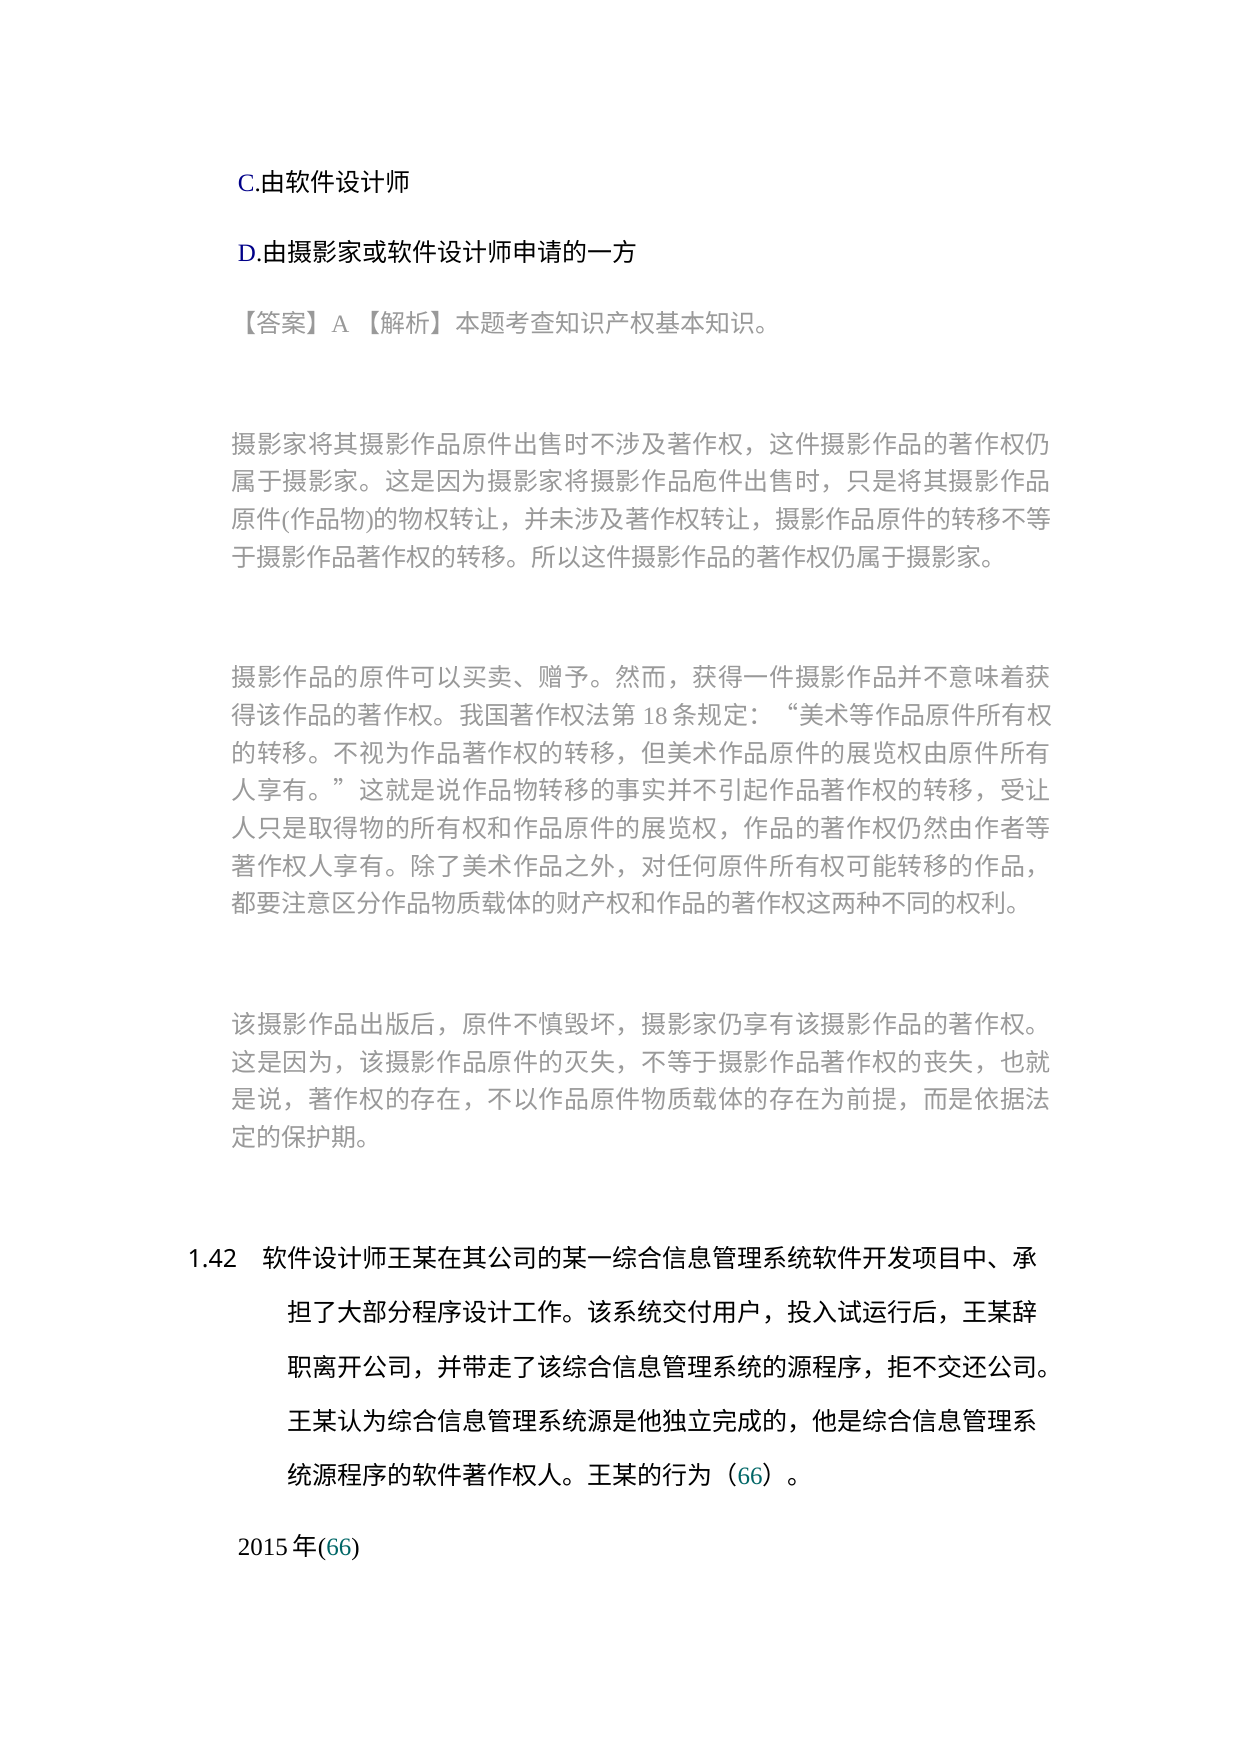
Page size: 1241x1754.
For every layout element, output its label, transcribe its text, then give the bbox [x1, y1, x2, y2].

text 摄影作品的原件可以买卖、赠予。然而，获得一件摄影作品并不意味着获得该作品的著作权。我国著作权法第18条规定：“美术等作品原件所有权的转移。不视为作品著作权的转移，但美术作品原件的展览权由原件所有人享有。”这就是说作品物转移的事实并不引起作品著作权的转移，受让人只是取得物的所有权和作品原件的展览权，作品的著作权仍然由作者等著作权人享有。除了美术作品之外，对任何原件所有权可能转移的作品，都要注意区分作品物质载体的财产权和作品的著作权这两种不同的权利。 [231, 658, 1053, 920]
text 摄影家将其摄影作品原件出售时不涉及著作权，这件摄影作品的著作权仍属于摄影家。这是因为摄影家将摄影作品庖件出售时，只是将其摄影作品原件(作品物)的物权转让，并未涉及著作权转让，摄影作品原件的转移不等于摄影作品著作权的转移。所以这件摄影作品的著作权仍属于摄影家。 [231, 424, 1053, 573]
text 2015年(66) [187, 1526, 1053, 1563]
subtitle 软件设计师王某在其公司的某一综合信息管理系统软件开发项目中、承担了大部分程序设计工作。该系统交付用户，投入试运行后，王某辞职离开公司，并带走了该综合信息管理系统的源程序，拒不交还公司。王某认为综合信息管理系统源是他独立完成的，他是综合信息管理系统源程序的软件著作权人。王某的行为（66）。 [187, 1238, 1053, 1492]
text C.由软件设计师 [187, 162, 1053, 198]
text 【答案】A 【解析】本题考查知识产权基本知识。 [231, 303, 1053, 339]
text 该摄影作品出版后，原件不慎毁坏，摄影家仍享有该摄影作品的著作权。这是因为，该摄影作品原件的灭失，不等于摄影作品著作权的丧失，也就是说，著作权的存在，不以作品原件物质载体的存在为前提，而是依据法定的保护期。 [231, 1004, 1053, 1153]
text D.由摄影家或软件设计师申请的一方 [187, 233, 1053, 269]
